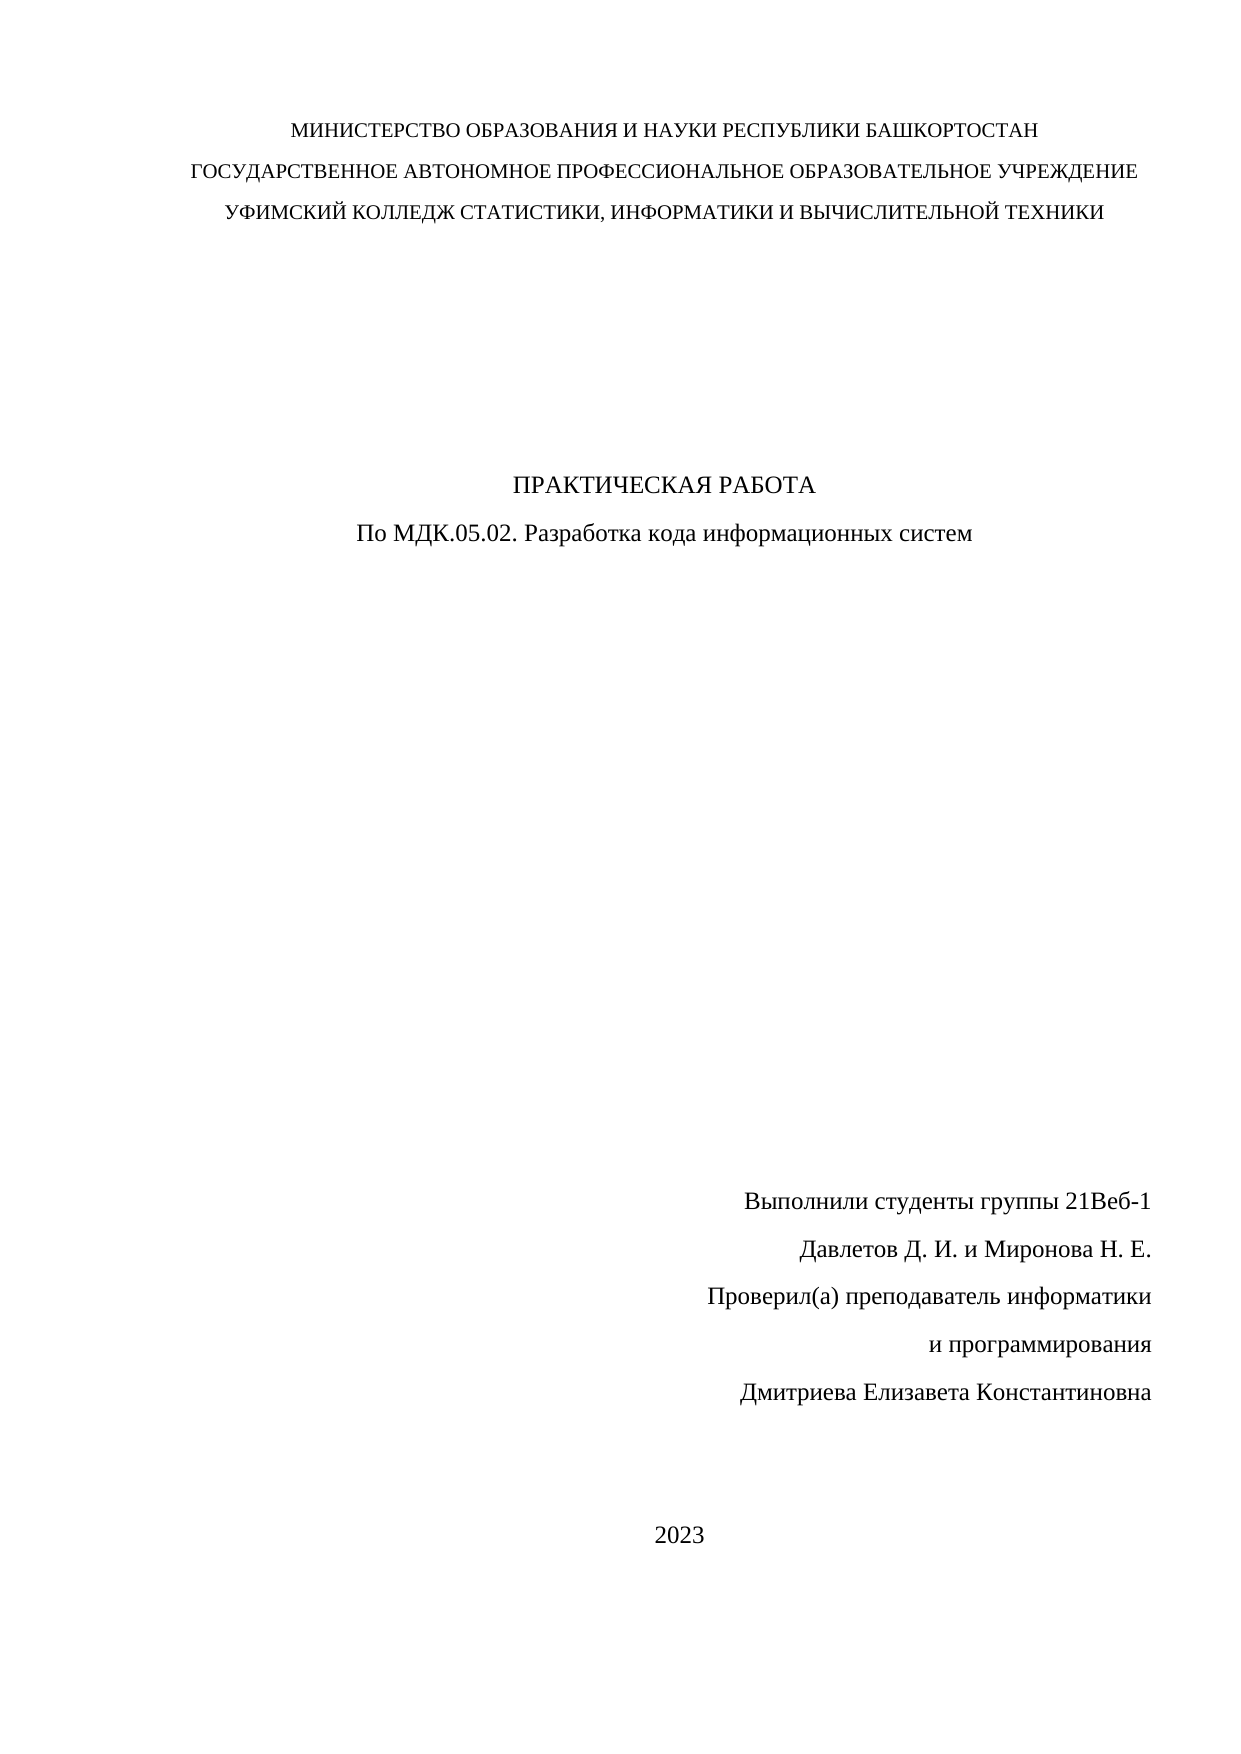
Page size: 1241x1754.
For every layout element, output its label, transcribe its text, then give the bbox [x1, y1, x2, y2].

text МИНИСТЕРСТВО ОБРАЗОВАНИЯ и науки РЕСПУБЛИКИ БАШКОРТОСТАН [177, 118, 1152, 142]
text Проверил(а) преподаватель информатики [177, 1281, 1152, 1310]
text и программирования [177, 1329, 1152, 1358]
subtitle 2023 [177, 1520, 1152, 1549]
text Государственное автономное ПРОФЕССИОНАЛЬНОЕ ОБРАЗОВАТЕЛЬНОЕ УЧРЕЖДЕНИЕ [177, 159, 1152, 183]
text ПРАКТИЧЕСКАЯ РАБОТА [177, 470, 1152, 499]
text Выполнили студенты группы 21Веб-1 [177, 1186, 1152, 1215]
text По МДК.05.02. Разработка кода информационных систем [177, 518, 1152, 547]
text Давлетов Д. И. и Миронова Н. Е. [177, 1234, 1152, 1262]
text УФИМСКИЙ КОЛЛЕДЖ СТАТИСТИКИ, ИНФОРМАТИКИ И ВЫЧИСЛИТЕЛЬНОЙ ТЕХНИКИ [177, 199, 1152, 224]
text Дмитриева Елизавета Константиновна [177, 1377, 1152, 1406]
